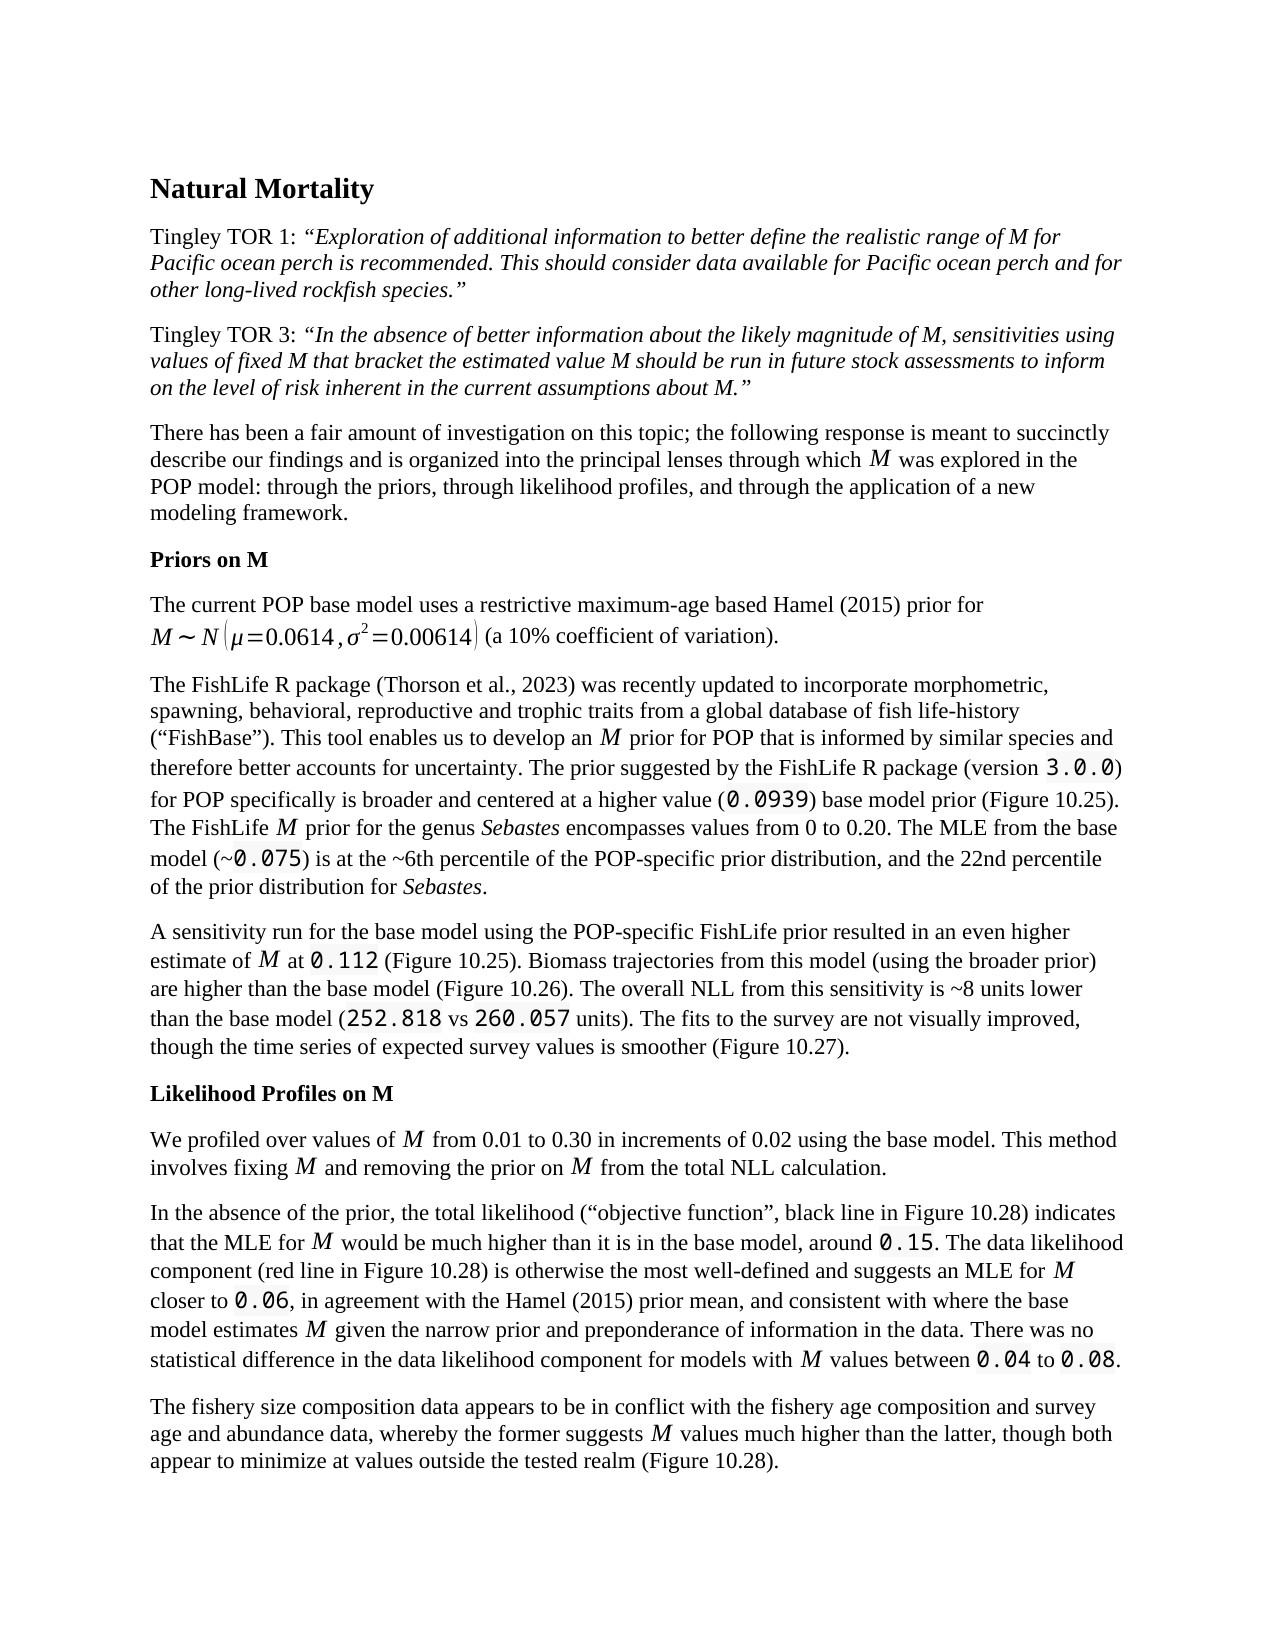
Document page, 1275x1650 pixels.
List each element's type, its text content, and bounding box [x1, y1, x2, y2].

subtitle Priors on M [150, 546, 1125, 573]
text There has been a fair amount of investigation on this topic; the following response is meant to succinctly describe our findings and is organized into the principal lenses through which was explored in the POP model: through the priors, through likelihood profiles, and through the application of a new modeling framework. [150, 419, 1125, 525]
subtitle Natural Mortality [150, 171, 1125, 204]
text A sensitivity run for the base model using the POP-specific FishLife prior resulted in an even higher estimate of at 0.112 (Figure 10.25). Biomass trajectories from this model (using the broader prior) are higher than the base model (Figure 10.26). The overall NLL from this sensitivity is ~8 units lower than the base model (252.818 vs 260.057 units). The fits to the survey are not visually improved, though the time series of expected survey values is smoother (Figure 10.27). [150, 918, 1125, 1059]
text Tingley TOR 3: “In the absence of better information about the likely magnitude of M, sensitivities using values of fixed M that bracket the estimated value M should be run in future stock assessments to inform on the level of risk inherent in the current assumptions about M.” [150, 321, 1125, 400]
text The FishLife R package (Thorson et al., 2023) was recently updated to incorporate morphometric, spawning, behavioral, reproductive and trophic traits from a global database of fish life-history (“FishBase”). This tool enables us to develop an prior for POP that is informed by similar species and therefore better accounts for uncertainty. The prior suggested by the FishLife R package (version 3.0.0) for POP specifically is broader and centered at a higher value (0.0939) base model prior (Figure 10.25). The FishLife prior for the genus Sebastes encompasses values from 0 to 0.20. The MLE from the base model (~0.075) is at the ~6th percentile of the POP-specific prior distribution, and the 22nd percentile of the prior distribution for Sebastes. [150, 671, 1125, 899]
text The current POP base model uses a restrictive maximum-age based Hamel (2015) prior for (a 10% coefficient of variation). [150, 591, 1125, 652]
text The fishery size composition data appears to be in conflict with the fishery age composition and survey age and abundance data, whereby the former suggests values much higher than the latter, though both appear to minimize at values outside the tested realm (Figure 10.28). [150, 1393, 1125, 1474]
text We profiled over values of from 0.01 to 0.30 in increments of 0.02 using the base model. This method involves fixing and removing the prior on from the total NLL calculation. [150, 1125, 1125, 1181]
text In the absence of the prior, the total likelihood (“objective function”, black line in Figure 10.28) indicates that the MLE for would be much higher than it is in the base model, around 0.15. The data likelihood component (red line in Figure 10.28) is otherwise the most well-defined and suggests an MLE for closer to 0.06, in agreement with the Hamel (2015) prior mean, and consistent with where the base model estimates given the narrow prior and preponderance of information in the data. There was no statistical difference in the data likelihood component for models with values between 0.04 to 0.08. [150, 1199, 1125, 1374]
subtitle Likelihood Profiles on M [150, 1080, 1125, 1107]
text Tingley TOR 1: “Exploration of additional information to better define the realistic range of M for Pacific ocean perch is recommended. This should consider data available for Pacific ocean perch and for other long-lived rockfish species.” [150, 223, 1125, 302]
